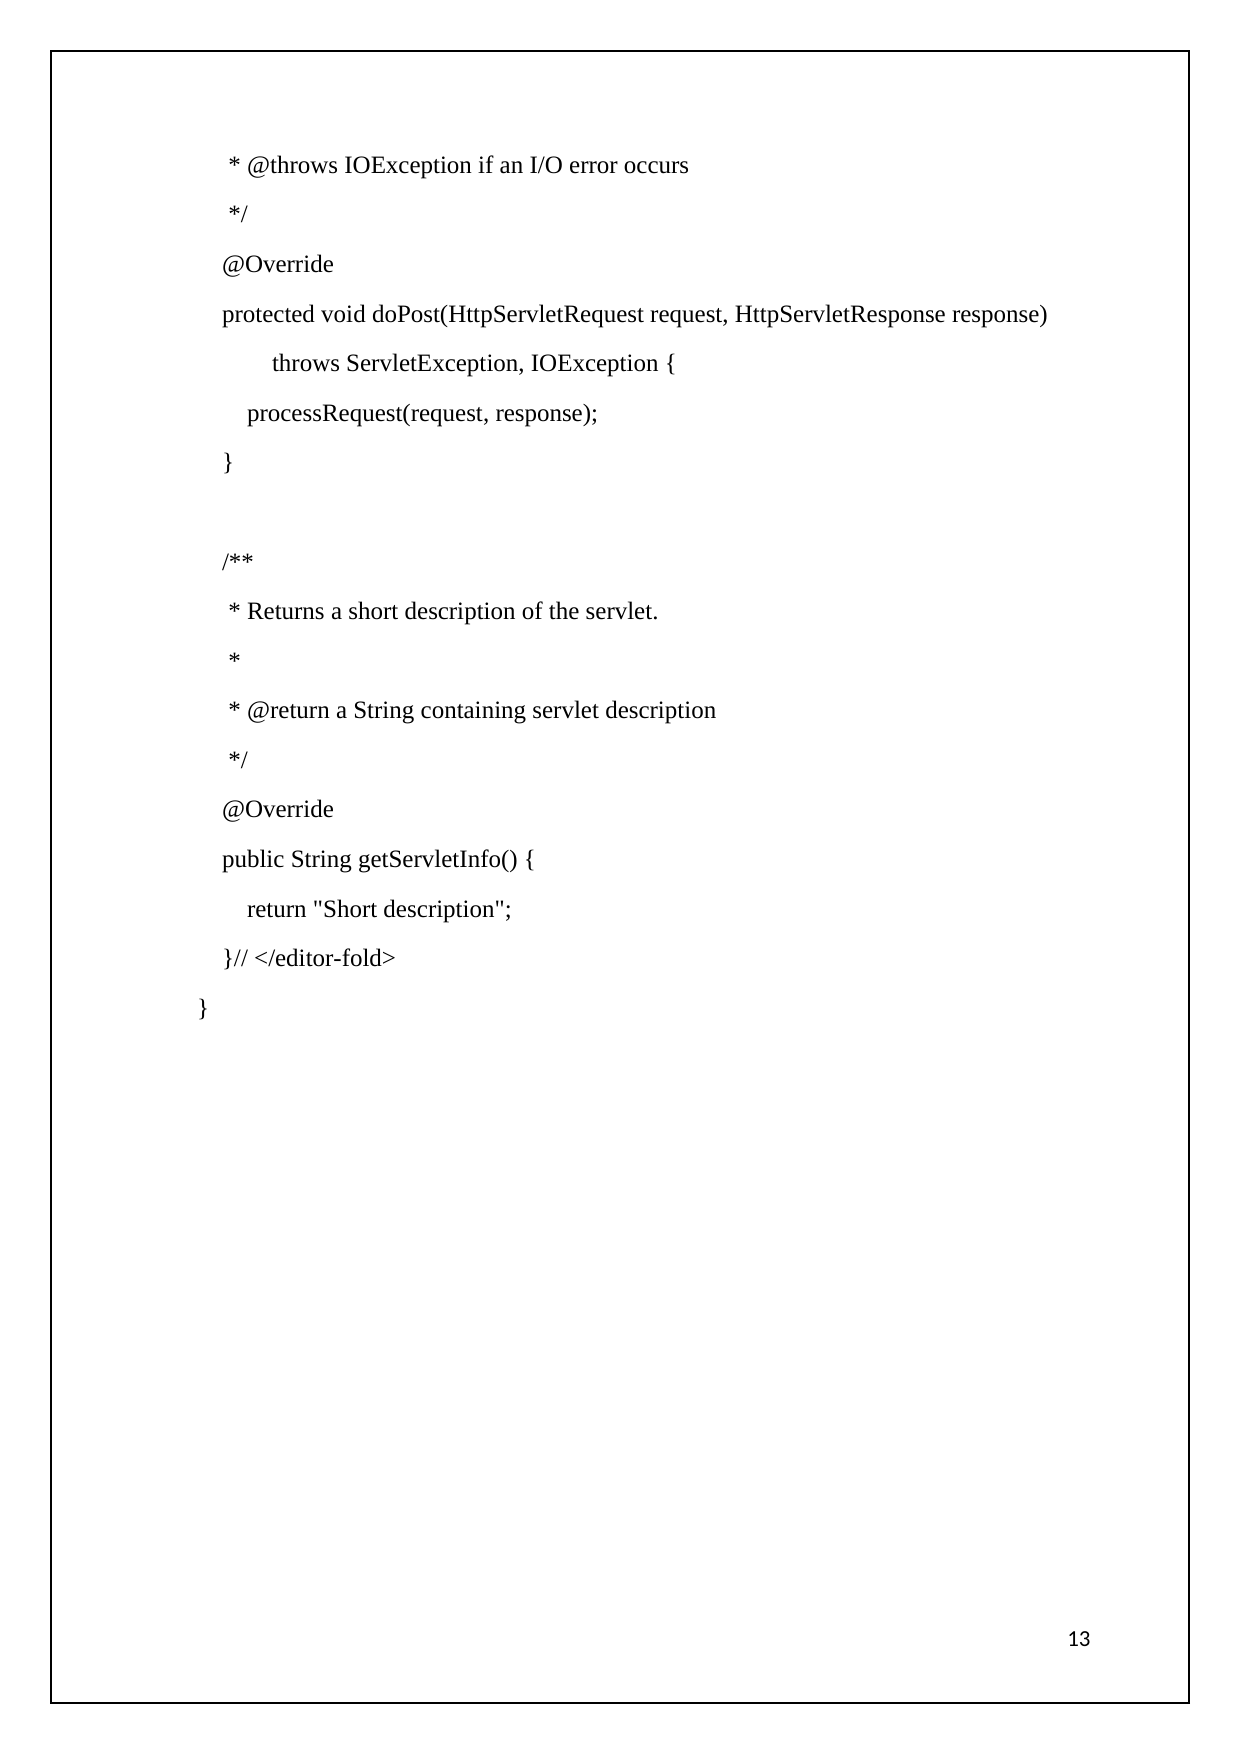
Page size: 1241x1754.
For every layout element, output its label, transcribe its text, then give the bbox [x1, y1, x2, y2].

text processRequest(request, response); [197, 398, 1090, 427]
text /** [197, 547, 1090, 575]
text * [197, 646, 1090, 674]
text } [197, 993, 1090, 1022]
text } [197, 447, 1090, 476]
text */ [197, 745, 1090, 774]
text }// </editor-fold> [197, 943, 1090, 972]
text */ [197, 199, 1090, 228]
text throws ServletException, IOException { [197, 348, 1090, 377]
text * Returns a short description of the servlet. [197, 596, 1090, 625]
text protected void doPost(HttpServletRequest request, HttpServletResponse response) [197, 299, 1090, 327]
text return "Short description"; [197, 894, 1090, 922]
text @Override [197, 794, 1090, 823]
text * @return a String containing servlet description [197, 695, 1090, 724]
text * @throws IOException if an I/O error occurs [197, 150, 1090, 179]
text @Override [197, 249, 1090, 278]
text public String getServletInfo() { [197, 844, 1090, 873]
